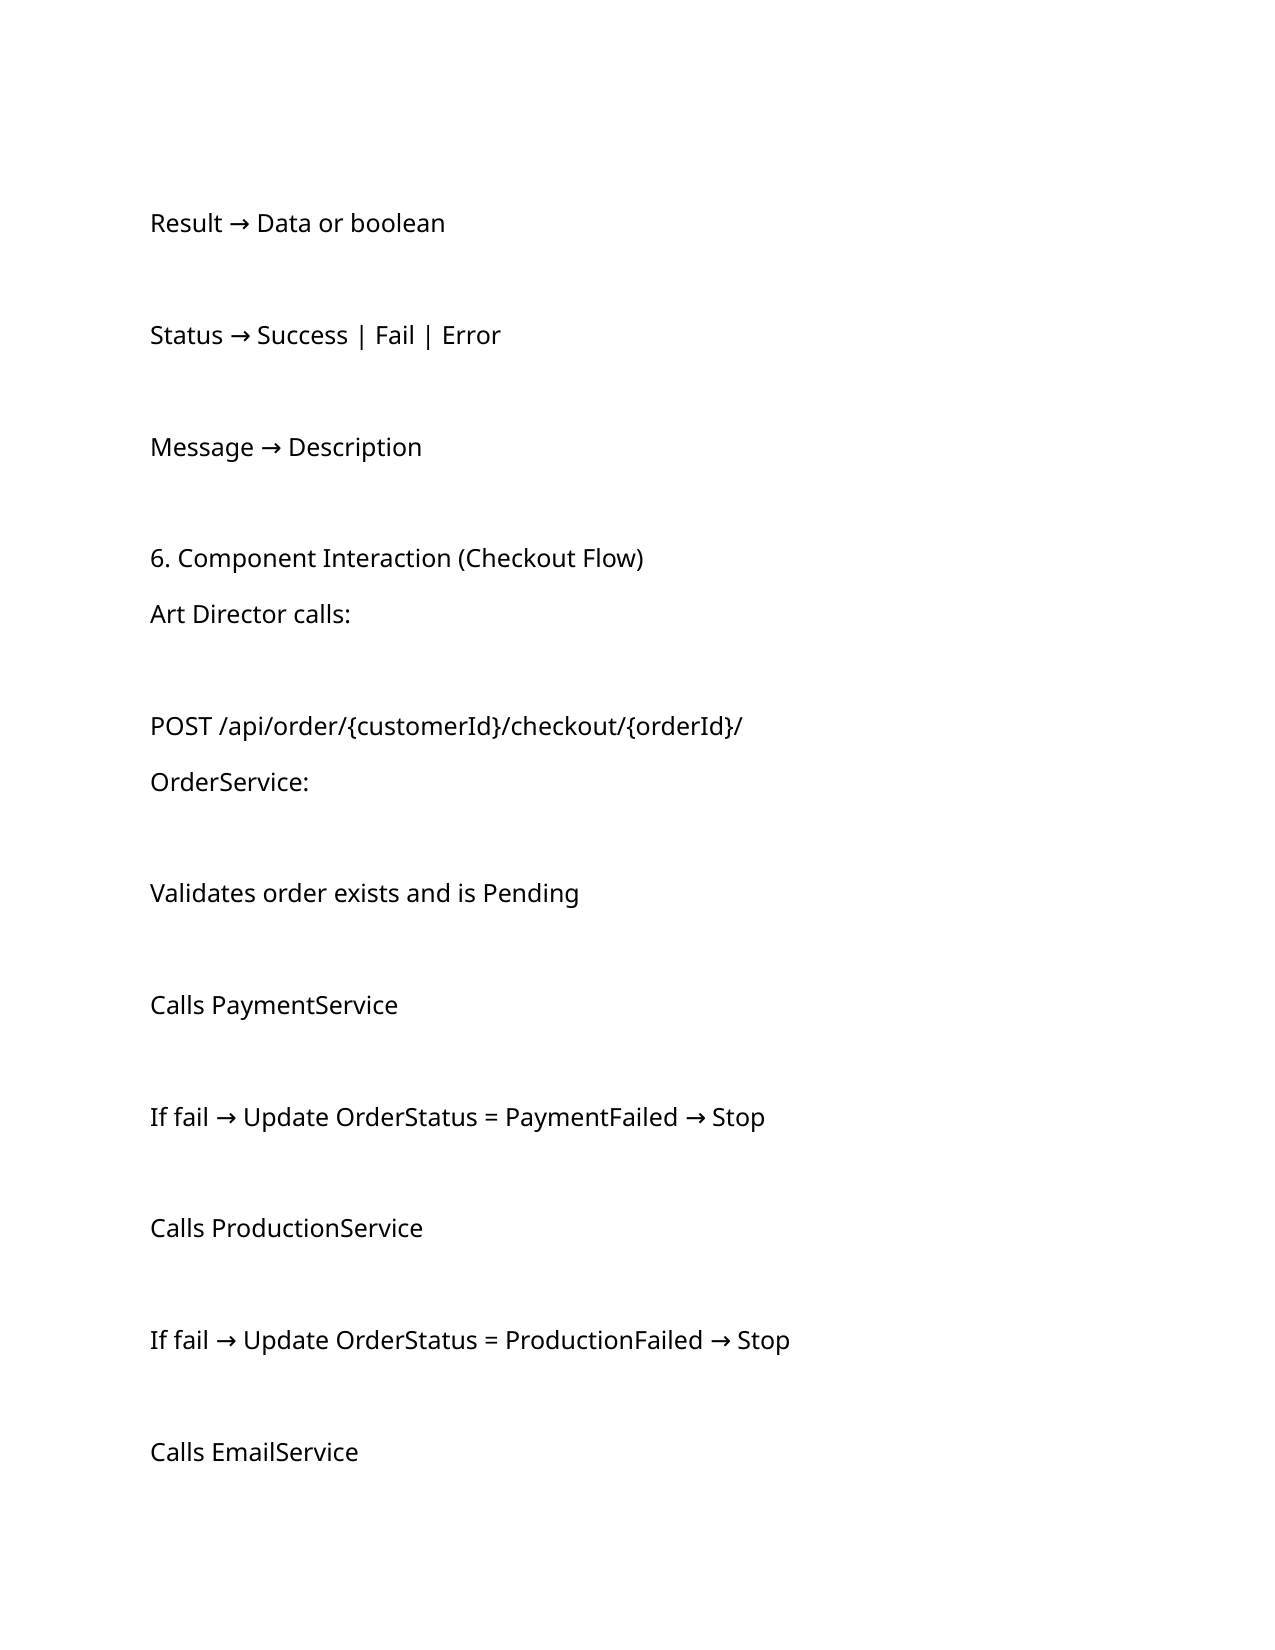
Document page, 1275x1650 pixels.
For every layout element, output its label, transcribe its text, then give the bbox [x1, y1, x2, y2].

text Validates order exists and is Pending [150, 876, 1125, 910]
text Result → Data or boolean [150, 206, 1125, 240]
text If fail → Update OrderStatus = ProductionFailed → Stop [150, 1322, 1125, 1357]
text Message → Description [150, 429, 1125, 463]
text Status → Success | Fail | Error [150, 317, 1125, 352]
text Art Director calls: [150, 597, 1125, 631]
text Calls PaymentService [150, 987, 1125, 1022]
text Calls EmailService [150, 1434, 1125, 1468]
text Calls ProductionService [150, 1211, 1125, 1245]
text POST /api/order/{customerId}/checkout/{orderId}/ [150, 708, 1125, 742]
text If fail → Update OrderStatus = PaymentFailed → Stop [150, 1099, 1125, 1133]
text OrderService: [150, 764, 1125, 798]
text 6. Component Interaction (Checkout Flow) [150, 541, 1125, 575]
